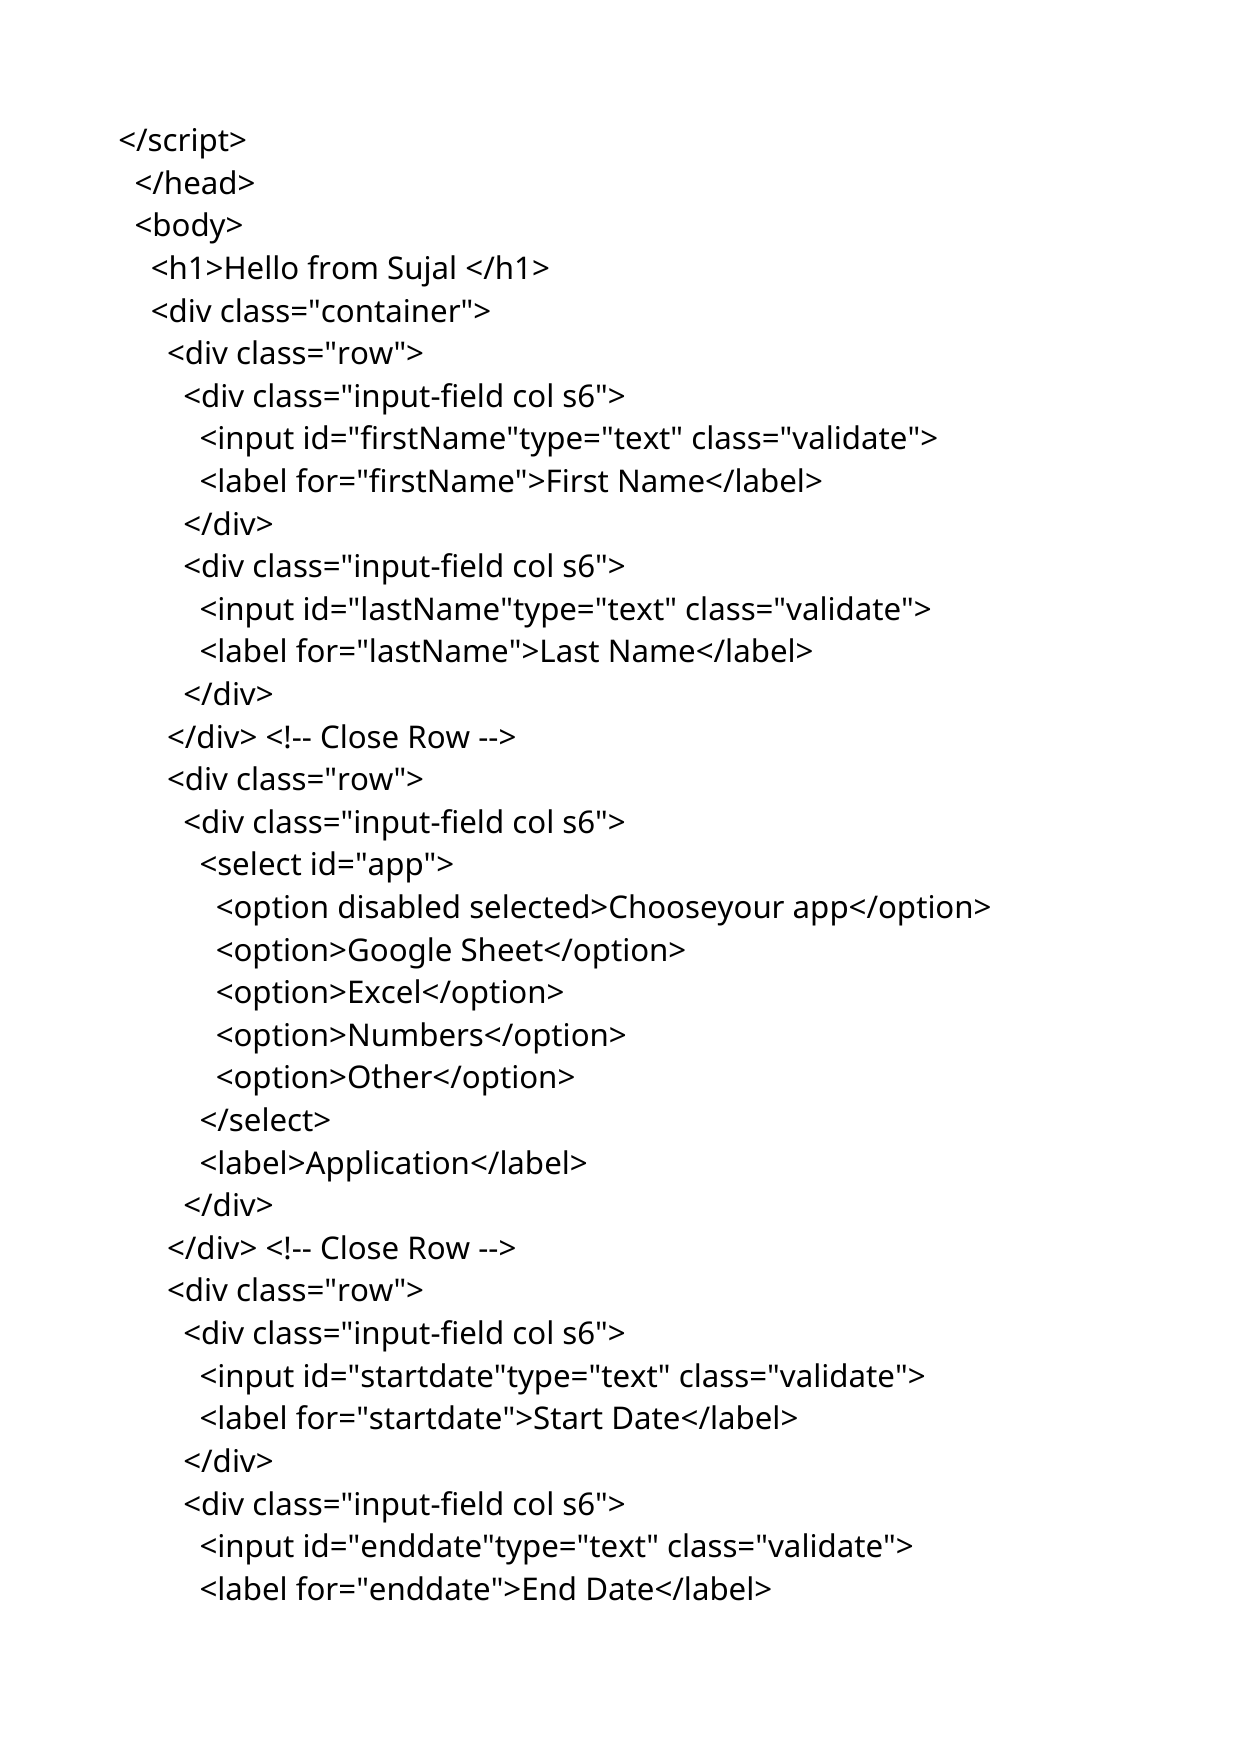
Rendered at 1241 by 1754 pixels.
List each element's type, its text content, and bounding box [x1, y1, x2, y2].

text </select> [118, 1098, 1122, 1141]
text <label for="lastName">Last Name</label> [118, 629, 1122, 672]
text </div> <!-- Close Row --> [118, 1226, 1122, 1268]
text </script> [118, 118, 1122, 161]
text <div class="row"> [118, 331, 1122, 374]
text <label for="enddate">End Date</label> [118, 1567, 1122, 1609]
text </div> [118, 672, 1122, 714]
text </div> [118, 1439, 1122, 1481]
text <option disabled selected>Chooseyour app</option> [118, 885, 1122, 928]
text <input id="firstName"type="text" class="validate"> [118, 416, 1122, 459]
text <body> [118, 203, 1122, 246]
text <input id="startdate"type="text" class="validate"> [118, 1354, 1122, 1396]
text <div class="input-field col s6"> [118, 374, 1122, 416]
text <select id="app"> [118, 842, 1122, 885]
text <option>Numbers</option> [118, 1013, 1122, 1055]
text <div class="input-field col s6"> [118, 1481, 1122, 1524]
text <div class="input-field col s6"> [118, 800, 1122, 842]
text <input id="lastName"type="text" class="validate"> [118, 587, 1122, 629]
text <div class="input-field col s6"> [118, 544, 1122, 587]
text <h1>Hello from Sujal </h1> [118, 246, 1122, 288]
text </div> <!-- Close Row --> [118, 714, 1122, 757]
text </div> [118, 1183, 1122, 1226]
text </head> [118, 161, 1122, 203]
text <label>Application</label> [118, 1141, 1122, 1183]
text <div class="input-field col s6"> [118, 1311, 1122, 1354]
text <option>Excel</option> [118, 970, 1122, 1013]
text <input id="enddate"type="text" class="validate"> [118, 1524, 1122, 1567]
text <div class="row"> [118, 1268, 1122, 1311]
text <label for="startdate">Start Date</label> [118, 1396, 1122, 1439]
text <label for="firstName">First Name</label> [118, 459, 1122, 502]
text <div class="container"> [118, 288, 1122, 331]
text </div> [118, 502, 1122, 544]
text <option>Other</option> [118, 1055, 1122, 1098]
text <option>Google Sheet</option> [118, 928, 1122, 970]
text <div class="row"> [118, 757, 1122, 800]
